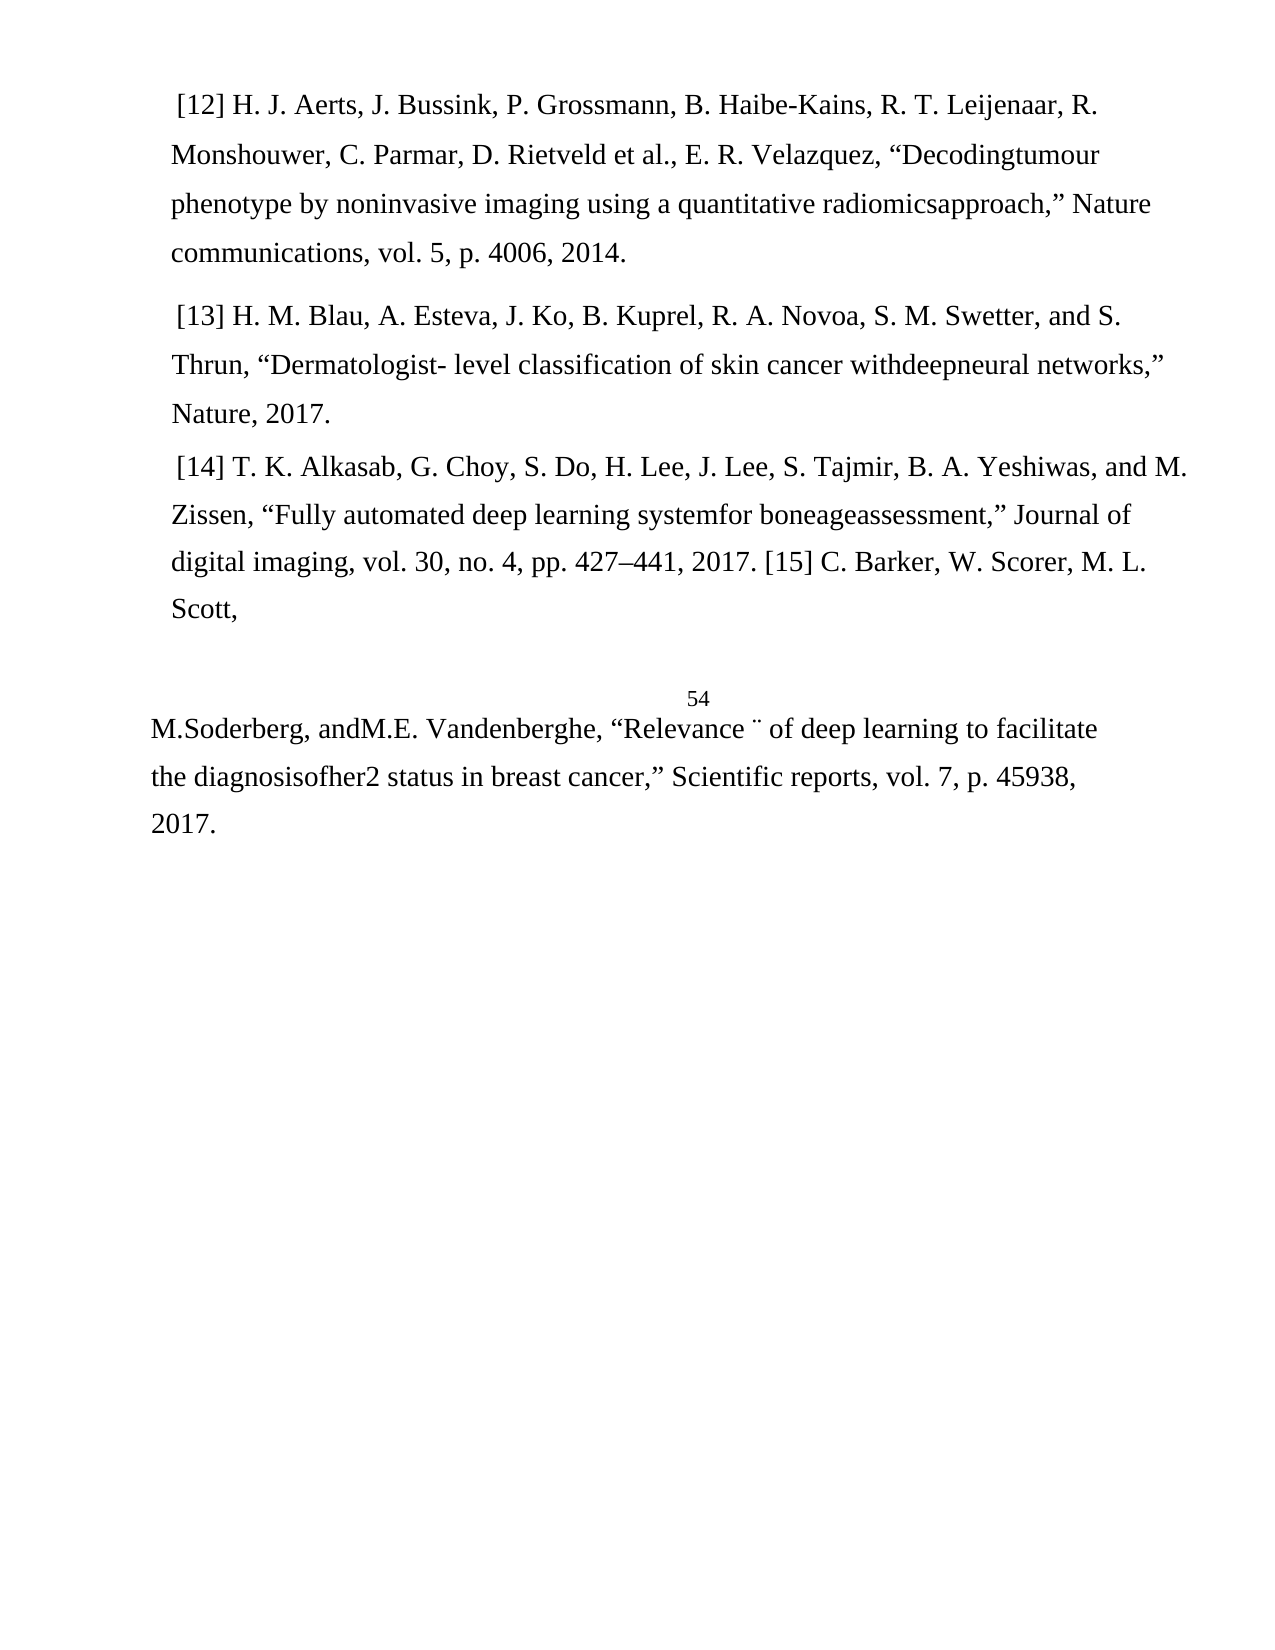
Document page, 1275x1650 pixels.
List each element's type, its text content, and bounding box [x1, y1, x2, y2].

text [12] H. J. Aerts, J. Bussink, P. Grossmann, B. Haibe-Kains, R. T. Leijenaar, R. Monshouwer, C. Parmar, D. Rietveld et al., E. R. Velazquez, “Decodingtumour phenotype by noninvasive imaging using a quantitative radiomicsapproach,” Nature communications, vol. 5, p. 4006, 2014. [171, 87, 1221, 269]
text [14] T. K. Alkasab, G. Choy, S. Do, H. Lee, J. Lee, S. Tajmir, B. A. Yeshiwas, and M. Zissen, “Fully automated deep learning systemfor boneageassessment,” Journal of digital imaging, vol. 30, no. 4, pp. 427–441, 2017. [15] C. Barker, W. Scorer, M. L. Scott, [171, 449, 1212, 625]
text M.Soderberg, andM.E. Vandenberghe, “Relevance ¨ of deep learning to facilitate the diagnosisofher2 status in breast cancer,” Scientific reports, vol. 7, p. 45938, 2017. [150, 711, 1134, 840]
text 54 [0, 685, 709, 711]
text [13] H. M. Blau, A. Esteva, J. Ko, B. Kuprel, R. A. Novoa, S. M. Swetter, and S. Thrun, “Dermatologist- level classification of skin cancer withdeepneural networks,” Nature, 2017. [171, 298, 1205, 430]
